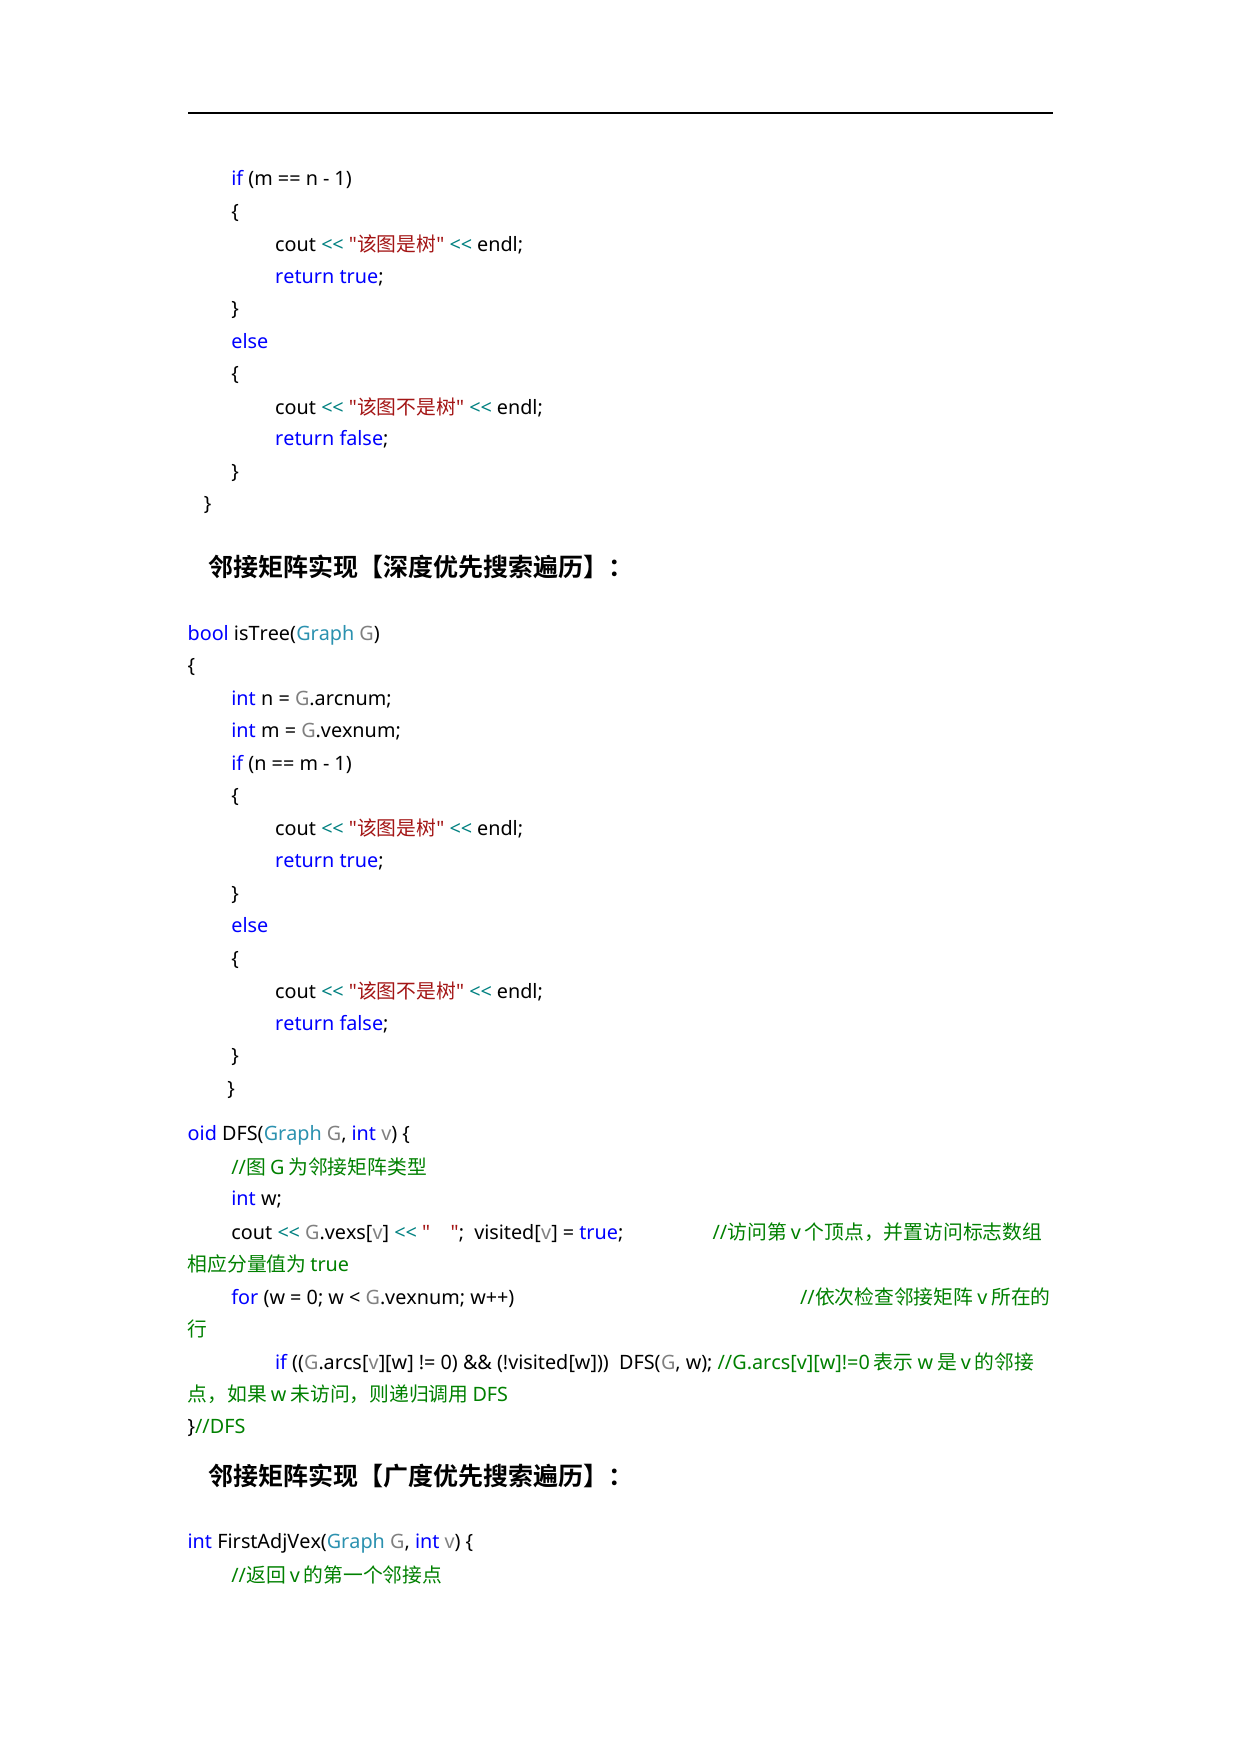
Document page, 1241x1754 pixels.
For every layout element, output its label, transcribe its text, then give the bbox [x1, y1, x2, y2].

text if (n == m - 1) [187, 746, 1053, 778]
text { [187, 778, 1053, 811]
text return false; [187, 1006, 1053, 1038]
text if (m == n - 1) [187, 162, 1053, 194]
text return false; [187, 422, 1053, 454]
text int FirstAdjVex(Graph G, int v) { [187, 1525, 1053, 1558]
text oid DFS(Graph G, int v) { [187, 1117, 1053, 1149]
text if ((G.arcs[v][w] != 0) && (!visited[w])) DFS(G, w); //G.arcs[v][w]!=0表示w是v的邻接点，如果w未访问，则递归调用DFS [187, 1344, 1053, 1409]
text for (w = 0; w < G.vexnum; w++) //依次检查邻接矩阵v所在的行 [187, 1279, 1053, 1344]
text cout << "该图是树" << endl; [187, 811, 1053, 843]
text return true; [187, 843, 1053, 876]
text cout << "该图是树" << endl; [187, 227, 1053, 259]
text { [187, 357, 1053, 389]
text } [187, 876, 1053, 908]
text { [187, 194, 1053, 227]
text //图G为邻接矩阵类型 [187, 1149, 1053, 1182]
text { [187, 941, 1053, 973]
text { [187, 648, 1053, 681]
text else [187, 908, 1053, 941]
text int w; [187, 1182, 1053, 1214]
text 邻接矩阵实现【深度优先搜索遍历】： [187, 533, 1053, 598]
text int m = G.vexnum; [187, 713, 1053, 746]
text bool isTree(Graph G) [187, 616, 1053, 648]
text cout << G.vexs[v] << " "; visited[v] = true; //访问第v个顶点，并置访问标志数组相应分量值为true [187, 1214, 1053, 1279]
text 邻接矩阵实现【广度优先搜索遍历】： [187, 1442, 1053, 1507]
text else [187, 324, 1053, 357]
text //返回v的第一个邻接点 [187, 1558, 1053, 1590]
text } [187, 454, 1053, 487]
text }//DFS [187, 1409, 1053, 1442]
text } [187, 292, 1053, 324]
text } [187, 1071, 1053, 1103]
text int n = G.arcnum; [187, 681, 1053, 713]
text cout << "该图不是树" << endl; [187, 973, 1053, 1006]
text return true; [187, 259, 1053, 292]
text } [187, 1038, 1053, 1071]
text cout << "该图不是树" << endl; [187, 389, 1053, 422]
text } [187, 487, 1053, 519]
